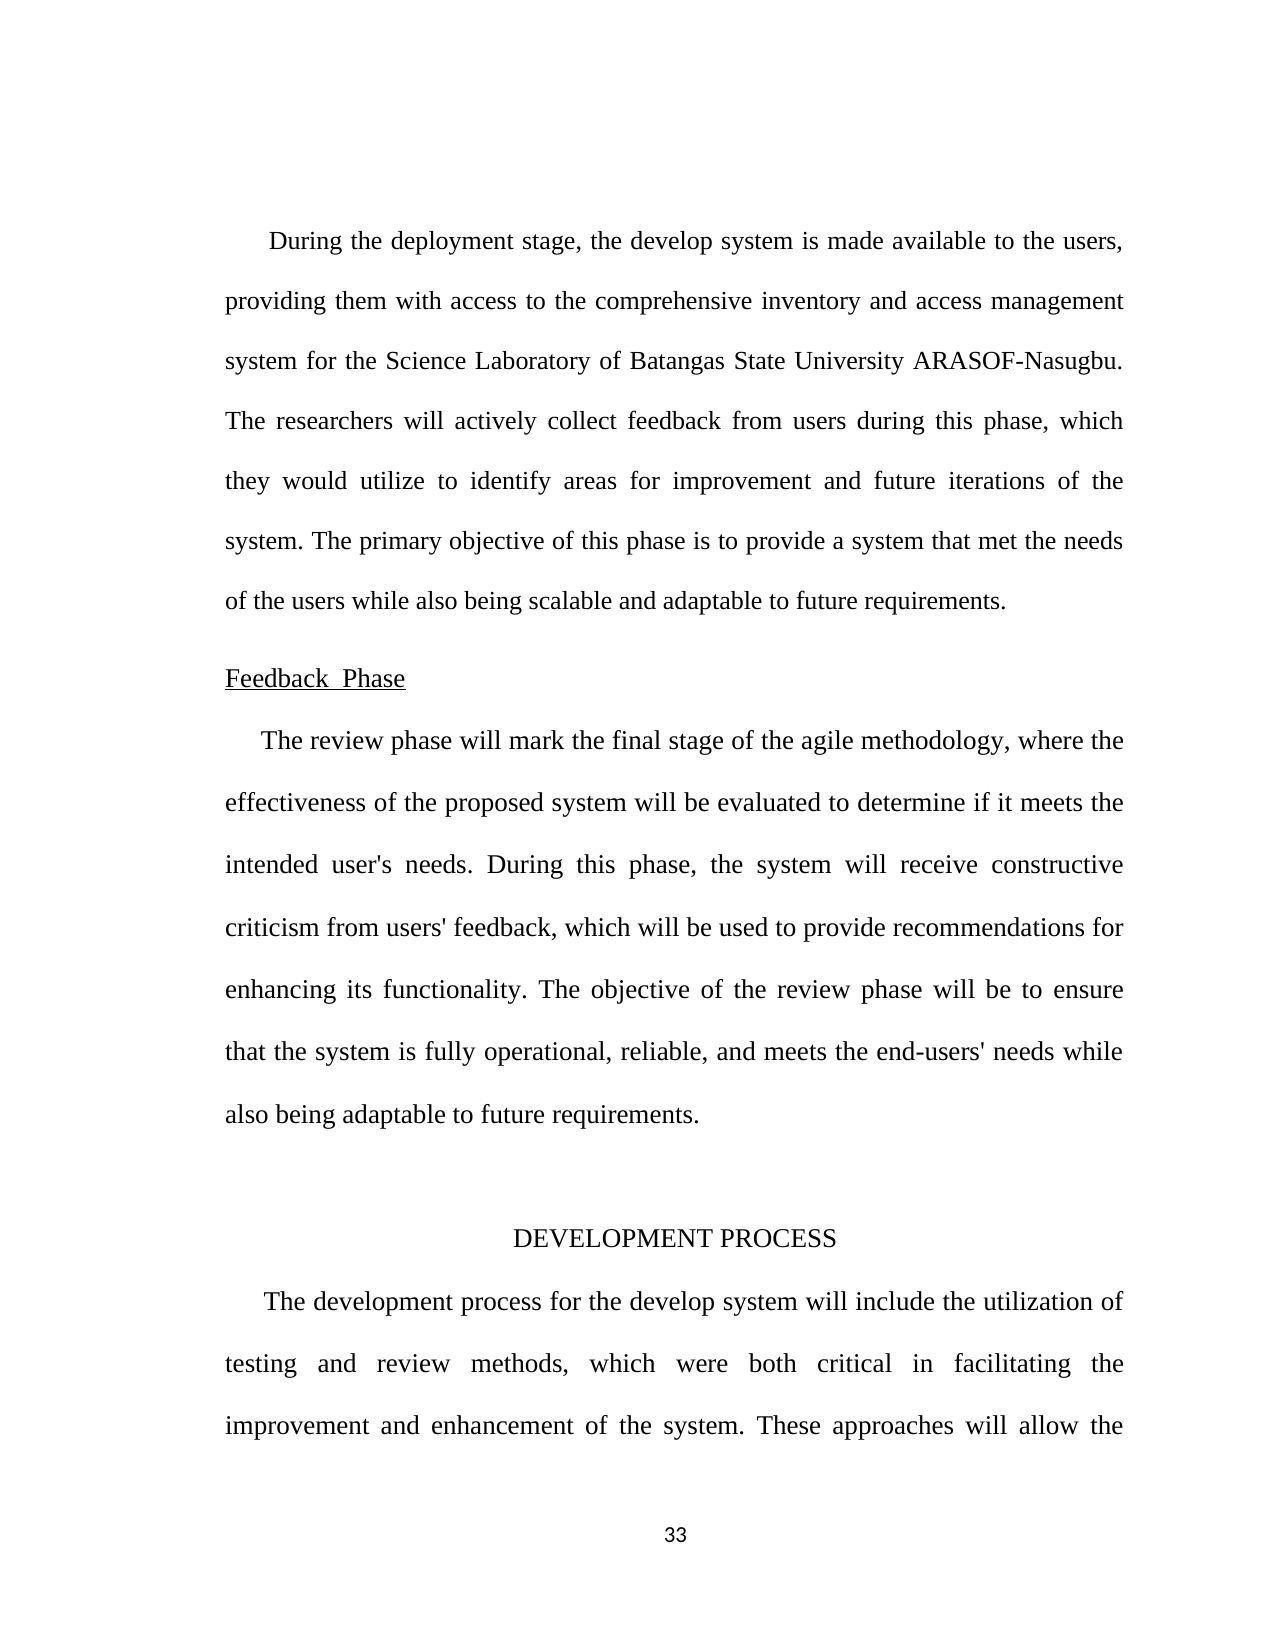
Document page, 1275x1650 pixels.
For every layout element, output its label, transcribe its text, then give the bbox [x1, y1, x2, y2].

text DEVELOPMENT PROCESS [225, 1222, 1125, 1253]
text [225, 1284, 1125, 1440]
text During the deployment stage, the develop system is made available to the users, providing them with access to the comprehensive inventory and access management system for the Science Laboratory of Batangas State University ARASOF-Nasugbu. The researchers will actively collect feedback from users during this phase, which they would utilize to identify areas for improvement and future iterations of the system. The primary objective of this phase is to provide a system that met the needs of the users while also being scalable and adaptable to future requirements. [225, 225, 1125, 615]
text Feedback Phase [225, 662, 1125, 693]
text The review phase will mark the final stage of the agile methodology, where the effectiveness of the proposed system will be evaluated to determine if it meets the intended user's needs. During this phase, the system will receive constructive criticism from users' feedback, which will be used to provide recommendations for enhancing its functionality. The objective of the review phase will be to ensure that the system is fully operational, reliable, and meets the end-users' needs while also being adaptable to future requirements. [225, 724, 1125, 1129]
